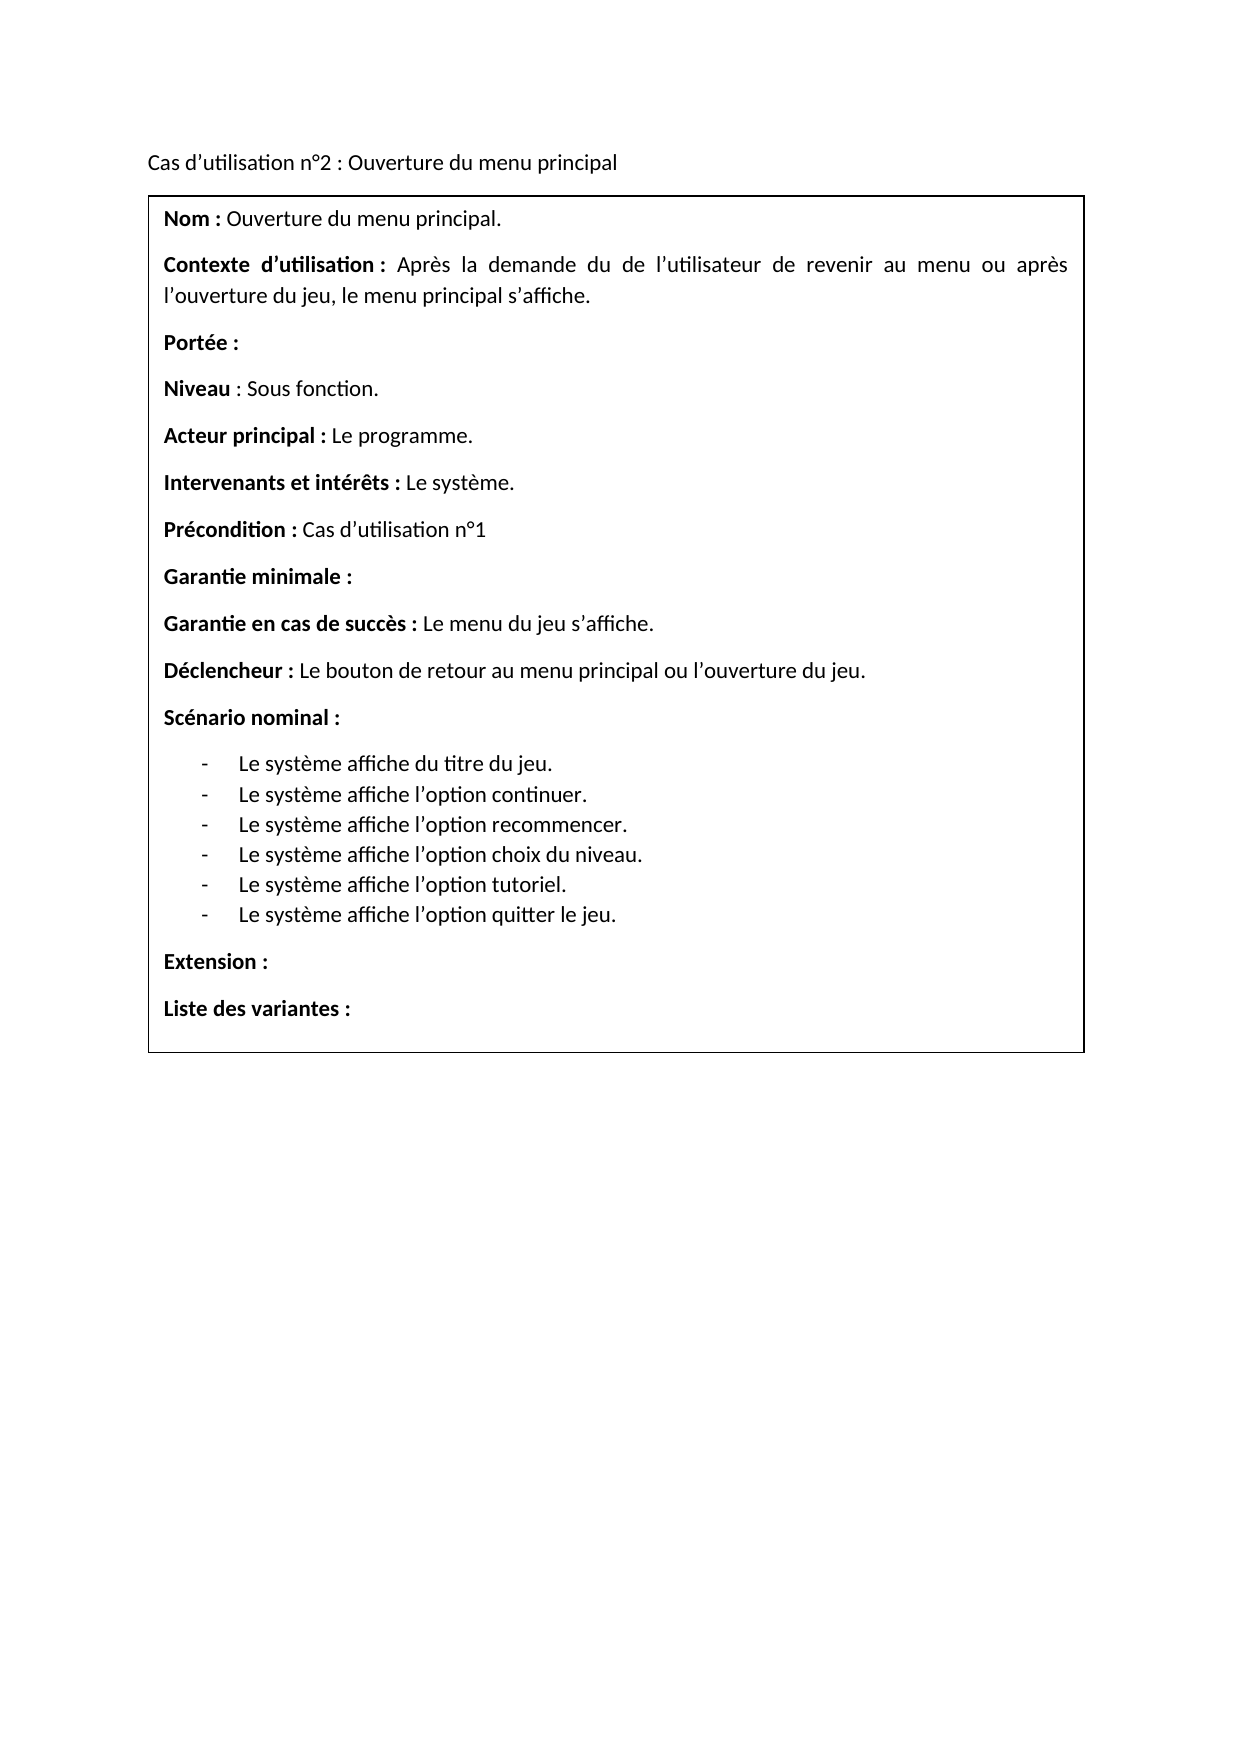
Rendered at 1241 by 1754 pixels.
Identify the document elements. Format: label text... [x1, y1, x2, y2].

text Cas d’utilisation n°2 : Ouverture du menu principal [148, 148, 1093, 176]
